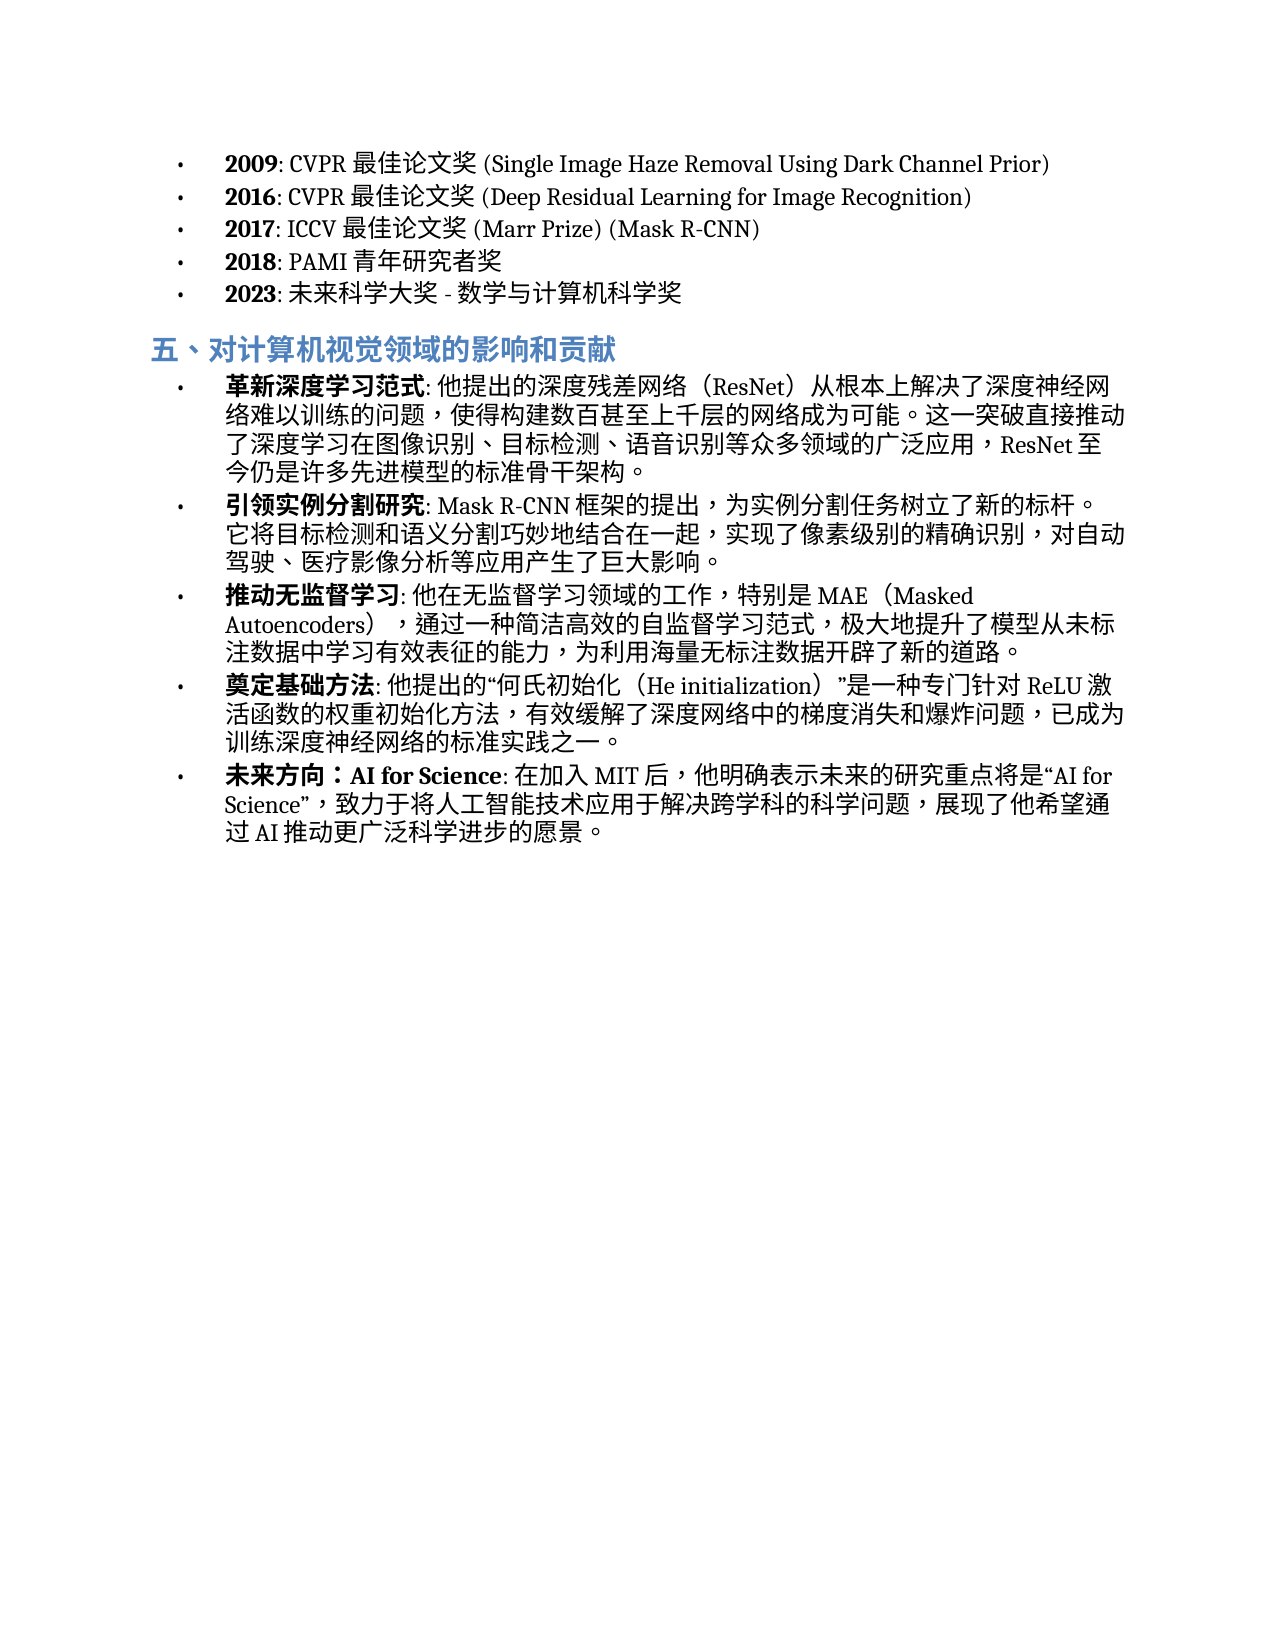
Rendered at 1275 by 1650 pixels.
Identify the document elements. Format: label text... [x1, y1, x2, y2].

list 引领实例分割研究: Mask R-CNN框架的提出，为实例分割任务树立了新的标杆。它将目标检测和语义分割巧妙地结合在一起，实现了像素级别的精确识别，对自动驾驶、医疗影像分析等应用产生了巨大影响。 [175, 492, 1125, 578]
list 奠定基础方法: 他提出的“何氏初始化（He initialization）”是一种专门针对ReLU激活函数的权重初始化方法，有效缓解了深度网络中的梯度消失和爆炸问题，已成为训练深度神经网络的标准实践之一。 [175, 672, 1125, 758]
list 革新深度学习范式: 他提出的深度残差网络（ResNet）从根本上解决了深度神经网络难以训练的问题，使得构建数百甚至上千层的网络成为可能。这一突破直接推动了深度学习在图像识别、目标检测、语音识别等众多领域的广泛应用，ResNet至今仍是许多先进模型的标准骨干架构。 [175, 373, 1125, 488]
list 推动无监督学习: 他在无监督学习领域的工作，特别是MAE（Masked Autoencoders），通过一种简洁高效的自监督学习范式，极大地提升了模型从未标注数据中学习有效表征的能力，为利用海量无标注数据开辟了新的道路。 [175, 582, 1125, 668]
list 2018: PAMI青年研究者奖 [175, 247, 1125, 276]
list 未来方向：AI for Science: 在加入MIT后，他明确表示未来的研究重点将是“AI for Science”，致力于将人工智能技术应用于解决跨学科的科学问题，展现了他希望通过AI推动更广泛科学进步的愿景。 [175, 762, 1125, 848]
list 2016: CVPR 最佳论文奖 (Deep Residual Learning for Image Recognition) [175, 182, 1125, 211]
list 2023: 未来科学大奖 - 数学与计算机科学奖 [175, 280, 1125, 309]
list 2009: CVPR 最佳论文奖 (Single Image Haze Removal Using Dark Channel Prior) [175, 150, 1125, 179]
subtitle 五、对计算机视觉领域的影响和贡献 [150, 329, 1125, 369]
list 2017: ICCV 最佳论文奖 (Marr Prize) (Mask R-CNN) [175, 215, 1125, 244]
